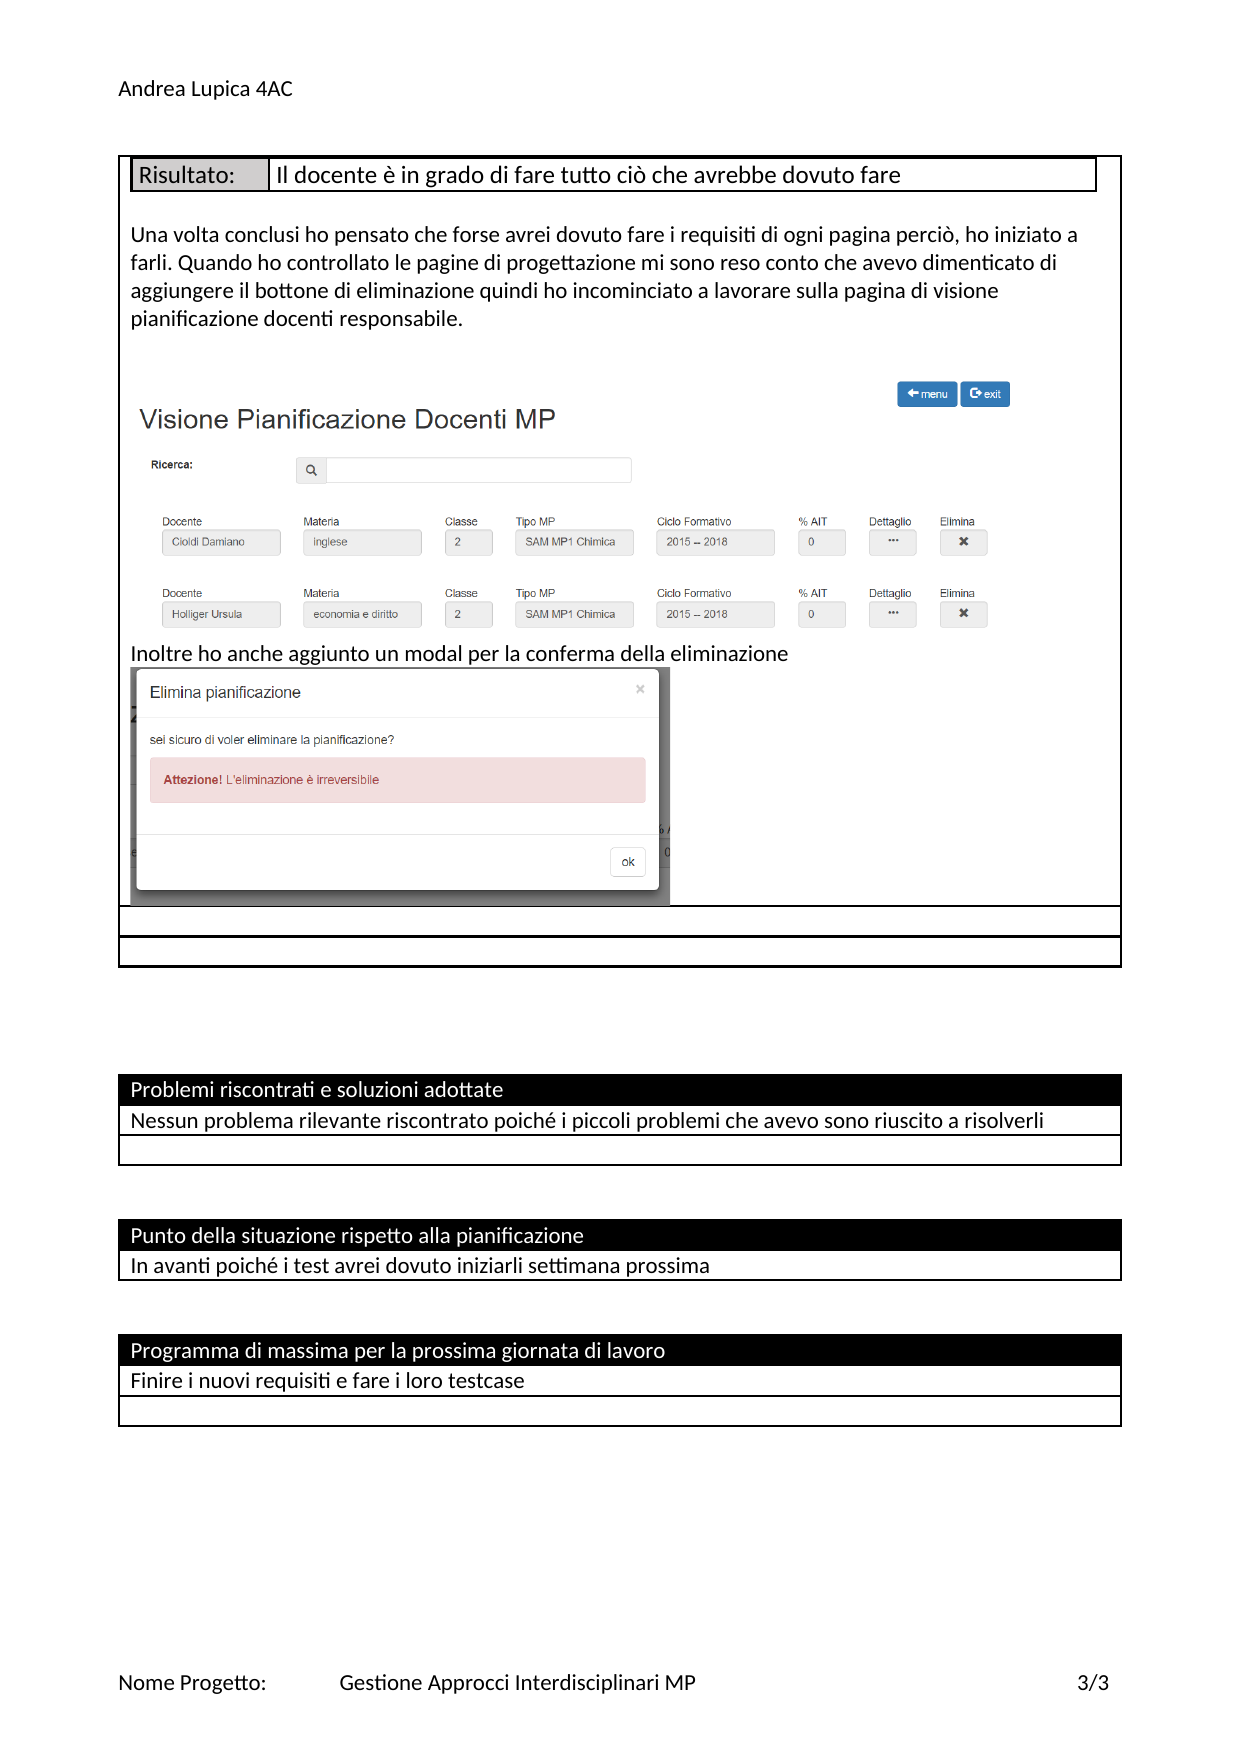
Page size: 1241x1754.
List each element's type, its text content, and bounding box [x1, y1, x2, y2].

table_header Problemi riscontrati e soluzioni adottate [120, 1076, 1120, 1104]
picture [130, 360, 1014, 639]
table_cell [120, 1397, 1120, 1424]
picture [130, 667, 671, 906]
table_header Programma di massima per la prossima giornata di lavoro [120, 1336, 1120, 1364]
table_cell [120, 938, 1120, 965]
table_cell Finire i nuovi requisiti e fare i loro testcase [120, 1366, 1120, 1394]
table_cell Nessun problema rilevante riscontrato poiché i piccoli problemi che avevo sono riuscito a risolverli [120, 1106, 1120, 1134]
table_cell [120, 907, 1120, 935]
table_cell [120, 1136, 1120, 1164]
table_cell In avanti poiché i test avrei dovuto iniziarli settimana prossima [120, 1251, 1120, 1279]
table_header Punto della situazione rispetto alla pianificazione [120, 1221, 1120, 1249]
